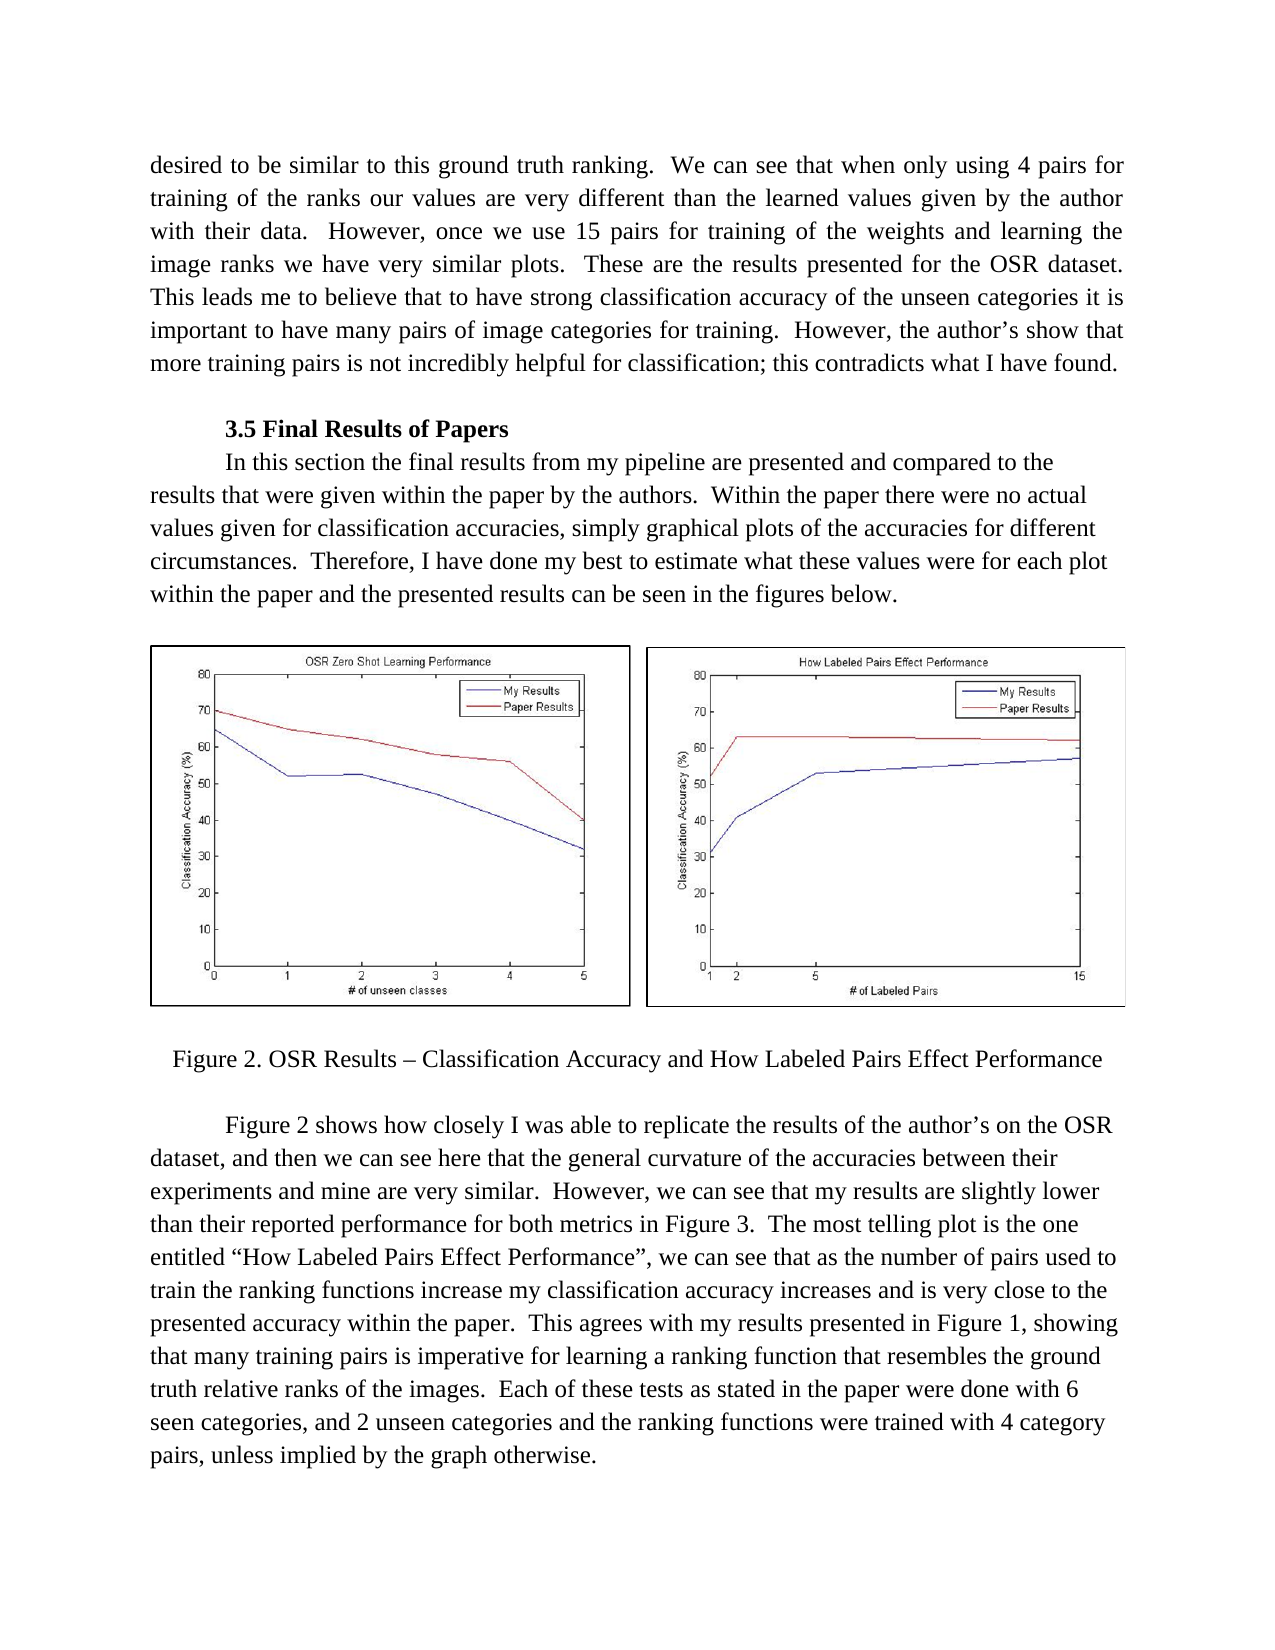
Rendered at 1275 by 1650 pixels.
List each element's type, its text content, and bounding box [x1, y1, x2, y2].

text In this section the final results from my pipeline are presented and compared to the results that were given within the paper by the authors. Within the paper there were no actual values given for classification accuracies, simply graphical plots of the accuracies for different circumstances. Therefore, I have done my best to estimate what these values were for each plot within the paper and the presented results can be seen in the figures below. [150, 447, 1125, 608]
picture [150, 645, 1125, 1007]
list Final Results of Papers [225, 414, 1125, 443]
text Figure 2. OSR Results – Classification Accuracy and How Labeled Pairs Effect Performance [150, 1044, 1125, 1073]
